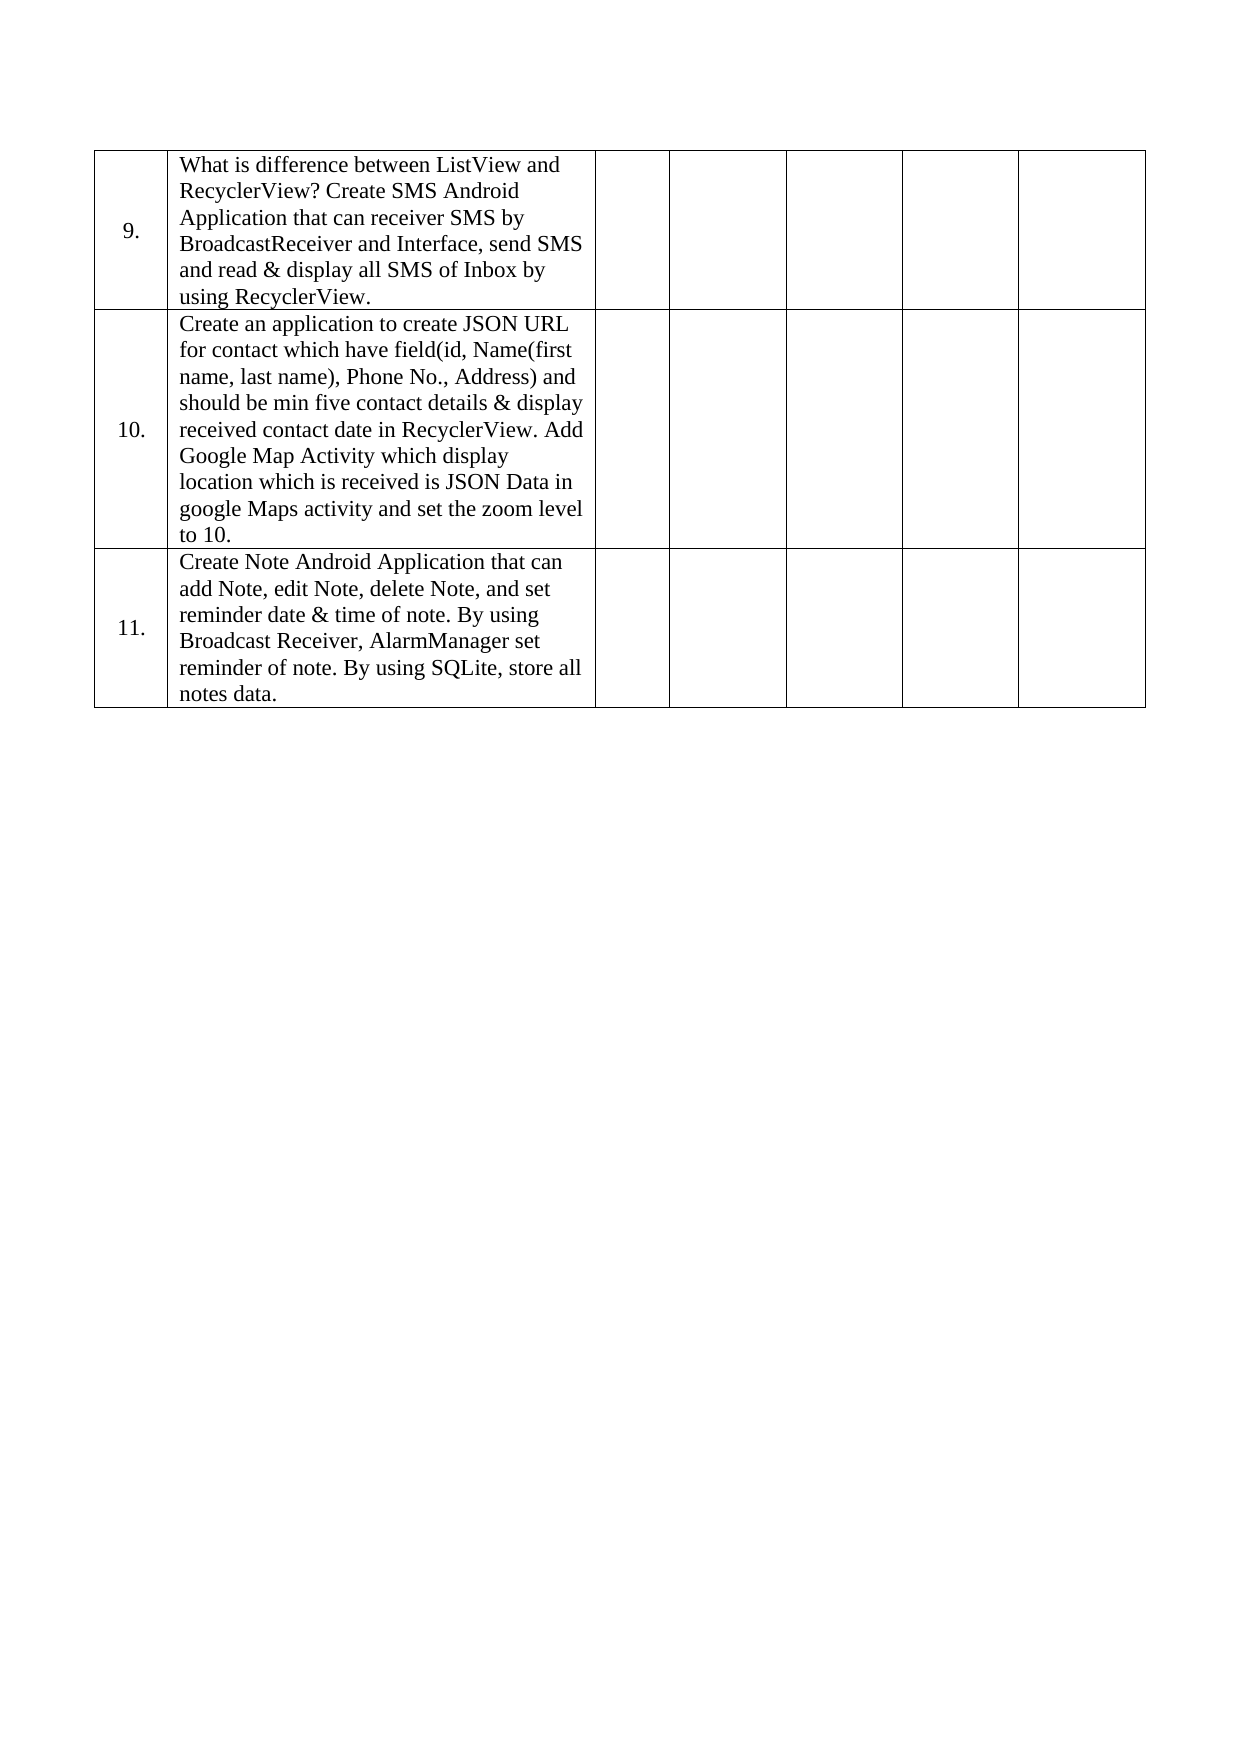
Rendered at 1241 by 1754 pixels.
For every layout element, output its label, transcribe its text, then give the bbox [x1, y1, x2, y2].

table_cell [1019, 310, 1145, 547]
table_cell What is difference between ListView and RecyclerView? Create SMS Android Application that can receiver SMS by BroadcastReceiver and Interface, send SMS and read & display all SMS of Inbox by using RecyclerView. [168, 151, 595, 309]
table_cell Create an application to create JSON URL for contact which have field(id, Name(first name, last name), Phone No., Address) and should be min five contact details & display received contact date in RecyclerView. Add Google Map Activity which display location which is received is JSON Data in google Maps activity and set the zoom level to 10. [168, 310, 595, 547]
table_cell [787, 151, 902, 309]
table_cell [903, 549, 1018, 707]
table_cell [1019, 549, 1145, 707]
table_cell [670, 310, 786, 547]
table_cell [903, 310, 1018, 547]
table_cell [1019, 151, 1145, 309]
table_cell [596, 549, 669, 707]
table_cell [596, 151, 669, 309]
table_cell [670, 151, 786, 309]
table_cell [787, 549, 902, 707]
table_cell 11. [95, 549, 167, 707]
table_cell Create Note Android Application that can add Note, edit Note, delete Note, and set reminder date & time of note. By using Broadcast Receiver, AlarmManager set reminder of note. By using SQLite, store all notes data. [168, 549, 595, 707]
table_cell [787, 310, 902, 547]
table_cell [670, 549, 786, 707]
table_cell [903, 151, 1018, 309]
table_cell 9. [95, 151, 167, 309]
table_cell [596, 310, 669, 547]
table_cell 10. [95, 310, 167, 547]
